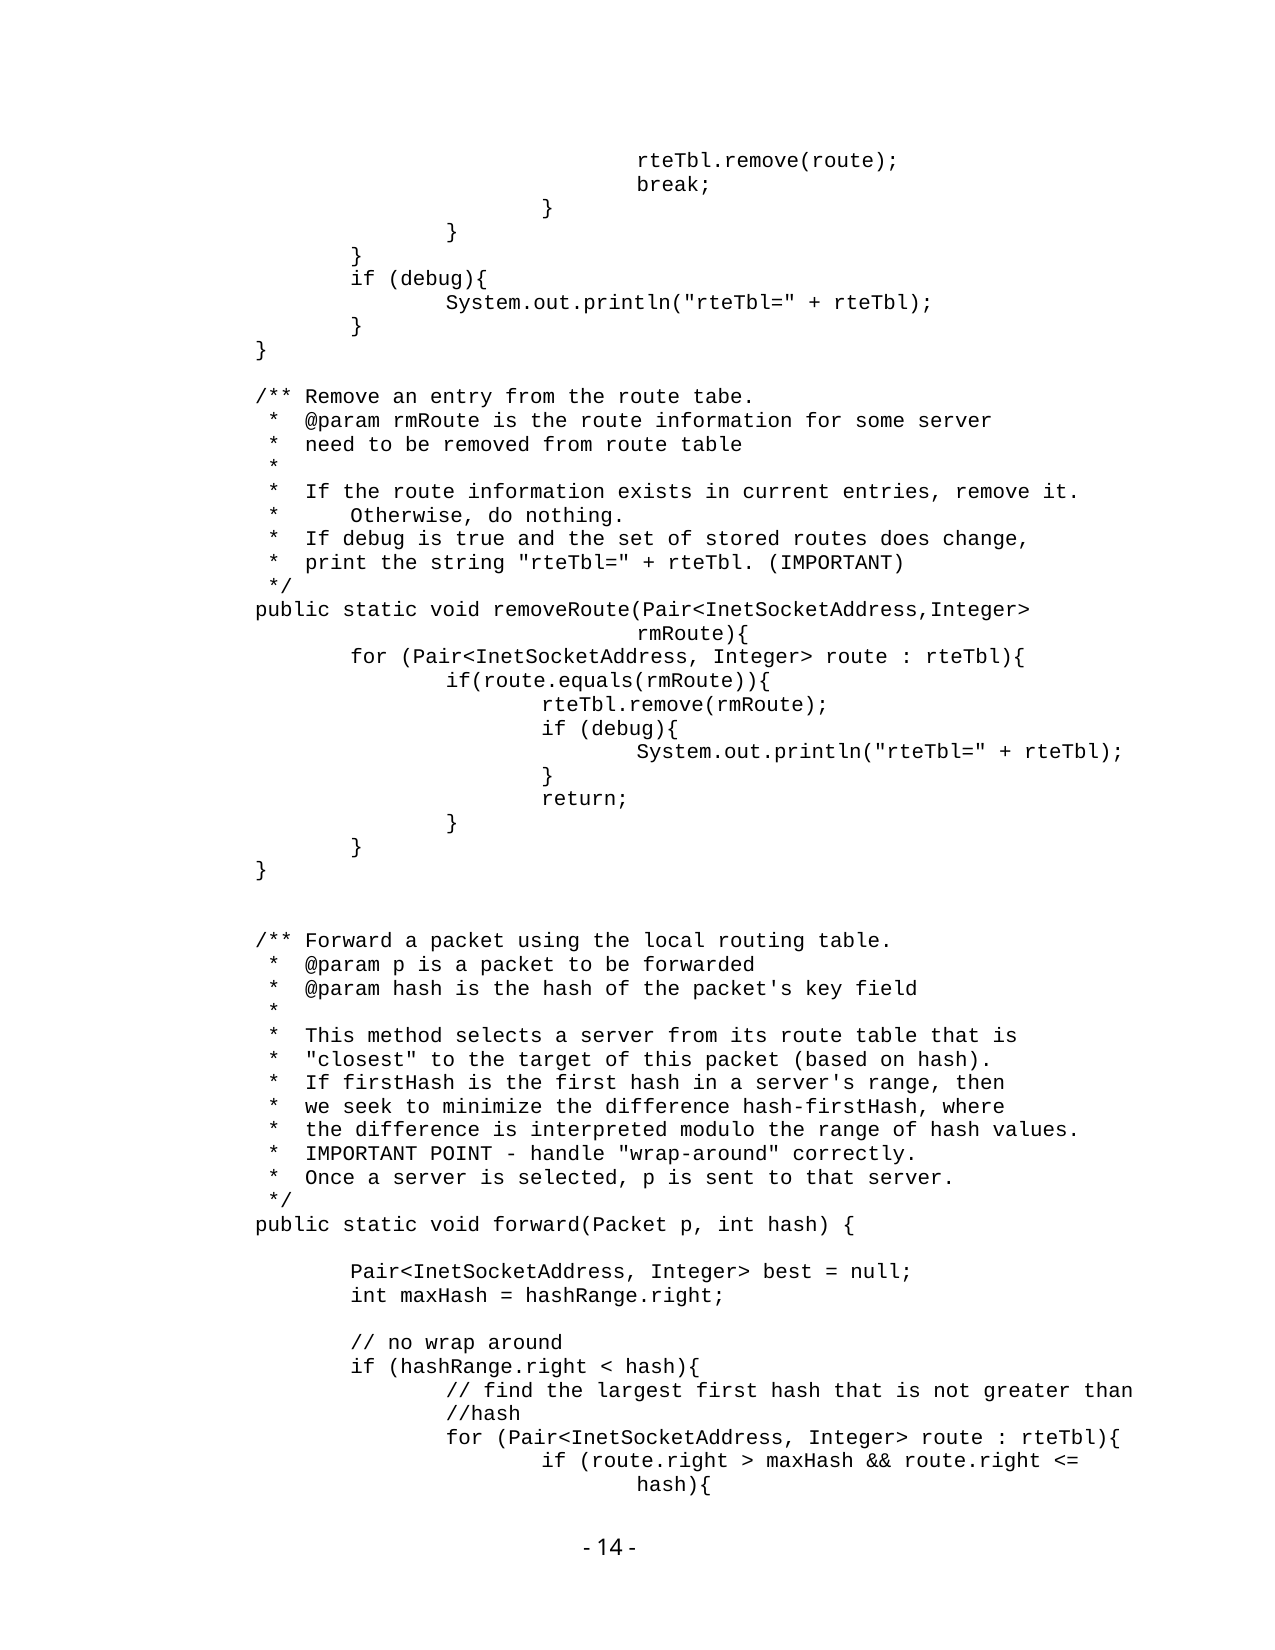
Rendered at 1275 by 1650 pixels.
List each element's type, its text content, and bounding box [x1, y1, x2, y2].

text Pair<InetSocketAddress, Integer> best = null; [159, 1261, 1134, 1285]
text * need to be removed from route table [159, 434, 1134, 457]
text // no wrap around [159, 1332, 1134, 1356]
text * @param p is a packet to be forwarded [159, 954, 1134, 978]
text /** Forward a packet using the local routing table. [159, 930, 1134, 954]
text if (hashRange.right < hash){ [159, 1356, 1134, 1379]
text } [159, 836, 1134, 859]
text } [159, 765, 1134, 788]
text //hash [159, 1403, 1134, 1427]
text * If the route information exists in current entries, remove it. [159, 481, 1134, 505]
text for (Pair<InetSocketAddress, Integer> route : rteTbl){ [159, 647, 1134, 670]
text * @param hash is the hash of the packet's key field [159, 978, 1134, 1001]
text * Once a server is selected, p is sent to that server. [159, 1167, 1134, 1190]
text */ [159, 1190, 1134, 1214]
text public static void forward(Packet p, int hash) { [159, 1214, 1134, 1238]
text * If debug is true and the set of stored routes does change, [159, 528, 1134, 552]
text } [159, 197, 1134, 221]
text * the difference is interpreted modulo the range of hash values. [159, 1119, 1134, 1143]
text * @param rmRoute is the route information for some server [159, 410, 1134, 434]
text hash){ [159, 1474, 1134, 1498]
text /** Remove an entry from the route tabe. [159, 386, 1134, 410]
text * If firstHash is the first hash in a server's range, then [159, 1072, 1134, 1096]
text if (debug){ [159, 268, 1134, 292]
text * we seek to minimize the difference hash-firstHash, where [159, 1096, 1134, 1119]
text if(route.equals(rmRoute)){ [159, 670, 1134, 694]
text * IMPORTANT POINT - handle "wrap-around" correctly. [159, 1143, 1134, 1167]
text if (debug){ [159, 717, 1134, 741]
text } [159, 221, 1134, 244]
text System.out.println("rteTbl=" + rteTbl); [159, 741, 1134, 765]
text * Otherwise, do nothing. [159, 505, 1134, 528]
text // find the largest first hash that is not greater than [159, 1379, 1134, 1403]
text } [159, 339, 1134, 363]
text if (route.right > maxHash && route.right <= [159, 1451, 1134, 1474]
text } [159, 244, 1134, 268]
text * "closest" to the target of this packet (based on hash). [159, 1048, 1134, 1072]
text } [159, 316, 1134, 339]
text for (Pair<InetSocketAddress, Integer> route : rteTbl){ [159, 1427, 1134, 1451]
text public static void removeRoute(Pair<InetSocketAddress,Integer> [159, 599, 1134, 623]
text } [159, 859, 1134, 883]
text return; [159, 788, 1134, 812]
text rmRoute){ [159, 623, 1134, 647]
text int maxHash = hashRange.right; [159, 1285, 1134, 1309]
text rteTbl.remove(route); [159, 150, 1134, 174]
text * [159, 457, 1134, 481]
text System.out.println("rteTbl=" + rteTbl); [159, 292, 1134, 316]
text } [159, 812, 1134, 836]
text rteTbl.remove(rmRoute); [159, 694, 1134, 717]
text break; [159, 174, 1134, 197]
text */ [159, 576, 1134, 599]
text * [159, 1001, 1134, 1025]
text * This method selects a server from its route table that is [159, 1025, 1134, 1048]
text * print the string "rteTbl=" + rteTbl. (IMPORTANT) [159, 552, 1134, 576]
